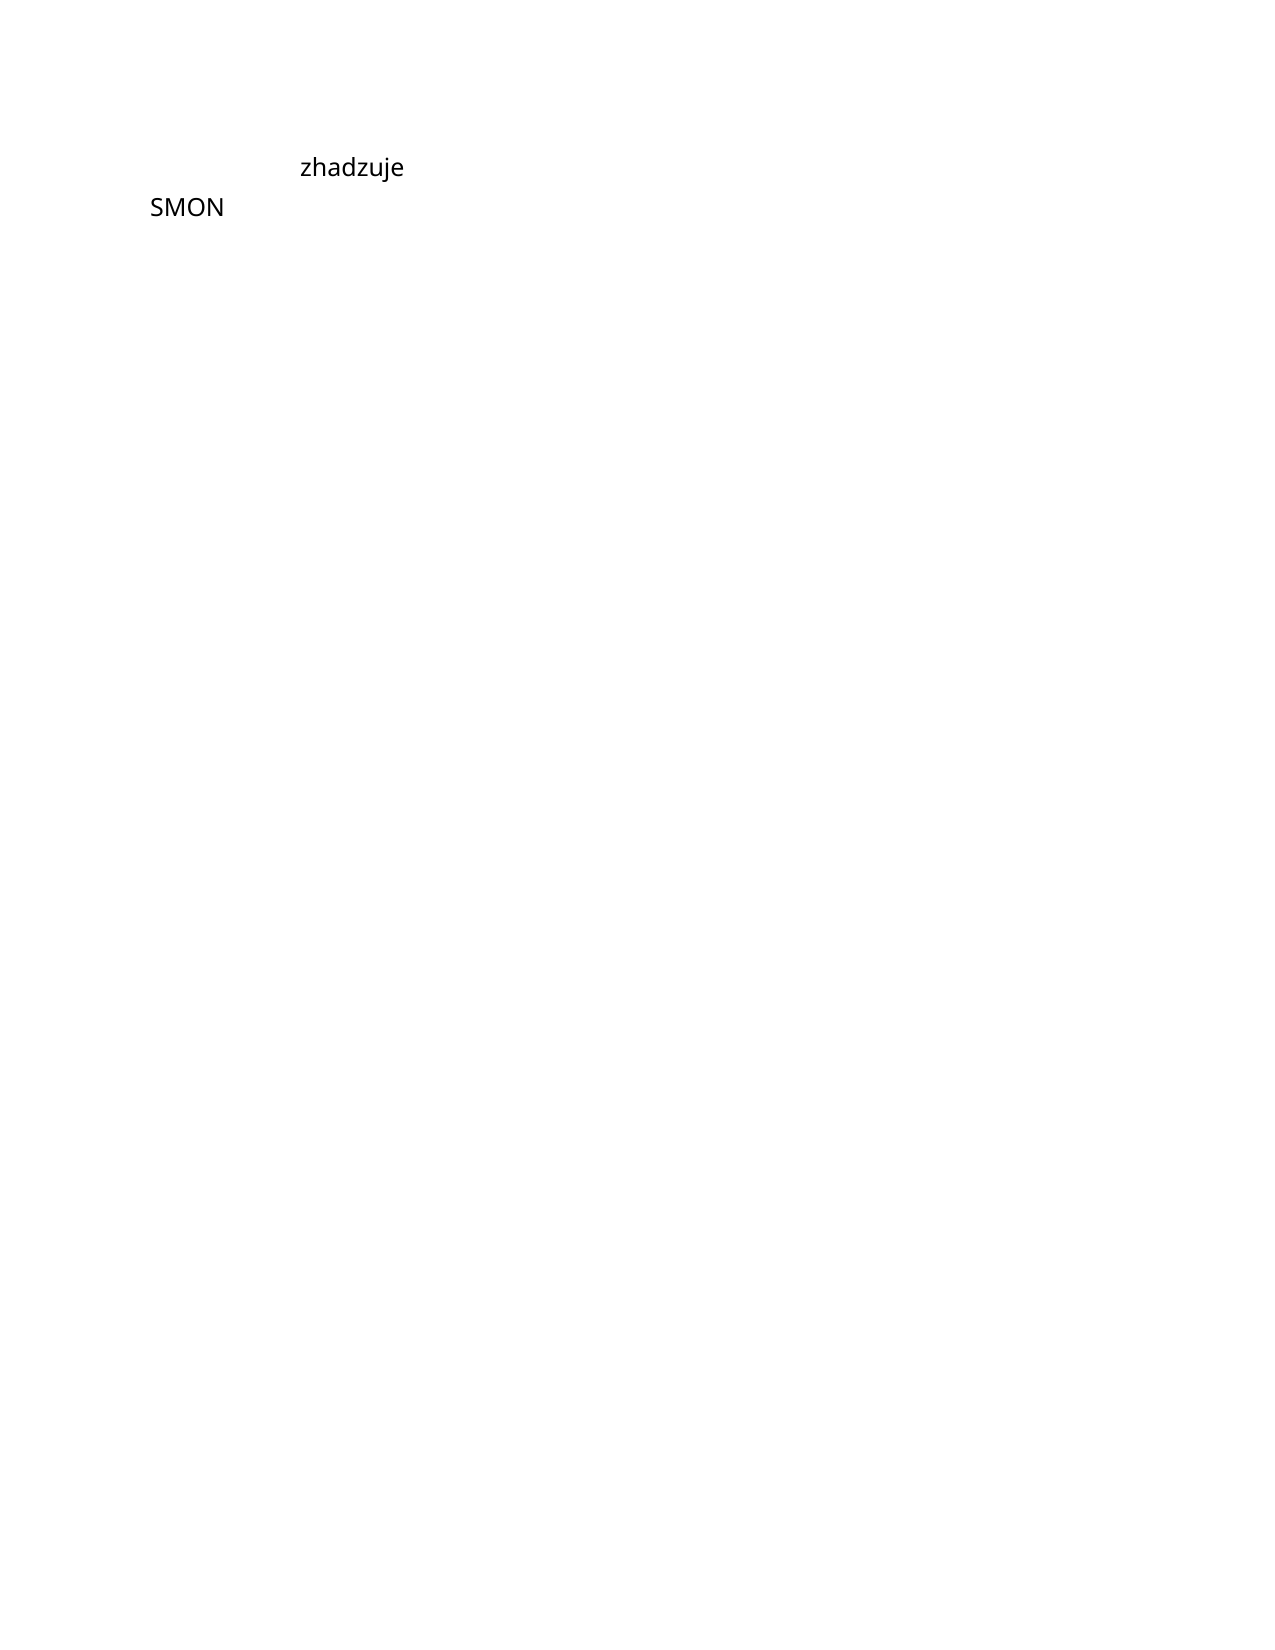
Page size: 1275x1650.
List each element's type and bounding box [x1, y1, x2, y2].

text [150, 150, 1125, 223]
